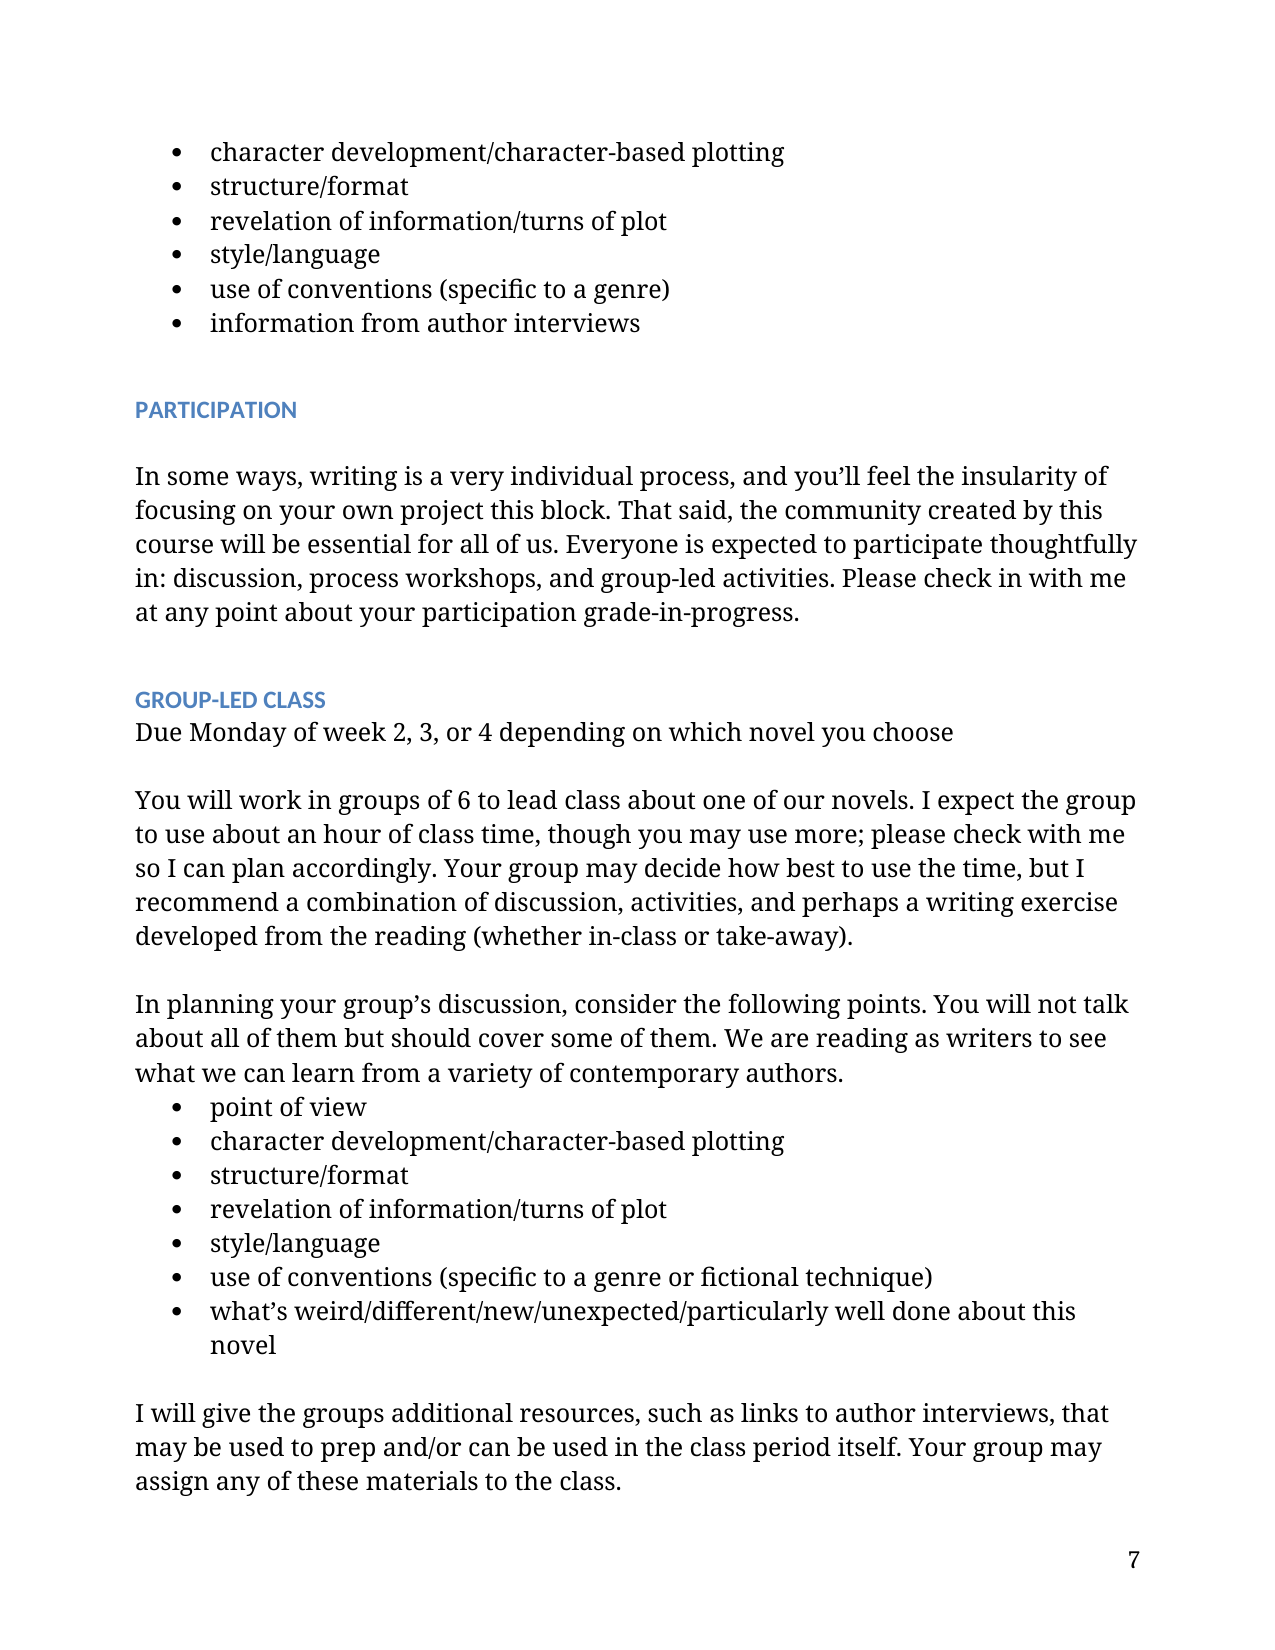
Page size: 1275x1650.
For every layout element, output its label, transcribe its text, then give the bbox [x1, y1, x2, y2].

text In some ways, writing is a very individual process, and you’ll feel the insularity of focusing on your own project this block. That said, the community created by this course will be essential for all of us. Everyone is expected to participate thoughtfully in: discussion, process workshops, and group-led activities. Please check in with me at any point about your participation grade-in-progress. [135, 459, 1140, 629]
list point of view [172, 1089, 1140, 1123]
text You will work in groups of 6 to lead class about one of our novels. I expect the group to use about an hour of class time, though you may use more; please check with me so I can plan accordingly. Your group may decide how best to use the time, but I recommend a combination of discussion, activities, and perhaps a writing exercise developed from the reading (whether in-class or take-away). [135, 783, 1140, 953]
list revelation of information/turns of plot [172, 203, 1140, 237]
text In planning your group’s discussion, consider the following points. You will not talk about all of them but should cover some of them. We are reading as writers to see what we can learn from a variety of contemporary authors. [135, 987, 1140, 1089]
list revelation of information/turns of plot [172, 1191, 1140, 1226]
list character development/character-based plotting [172, 135, 1140, 169]
list what’s weird/different/new/unexpected/particularly well done about this novel [172, 1294, 1140, 1362]
list structure/format [172, 169, 1140, 203]
subtitle PARTICIPATION [135, 394, 1140, 425]
list style/language [172, 1226, 1140, 1259]
text Due Monday of week 2, 3, or 4 depending on which novel you choose [135, 714, 1140, 749]
list use of conventions (specific to a genre) [172, 271, 1140, 305]
text I will give the groups additional resources, such as links to author interviews, that may be used to prep and/or can be used in the class period itself. Your group may assign any of these materials to the class. [135, 1396, 1140, 1498]
list structure/format [172, 1157, 1140, 1191]
list information from author interviews [172, 305, 1140, 339]
list style/language [172, 237, 1140, 271]
list use of conventions (specific to a genre or fictional technique) [172, 1259, 1140, 1294]
subtitle GROUP-LED CLASS [135, 684, 1140, 714]
list character development/character-based plotting [172, 1123, 1140, 1157]
